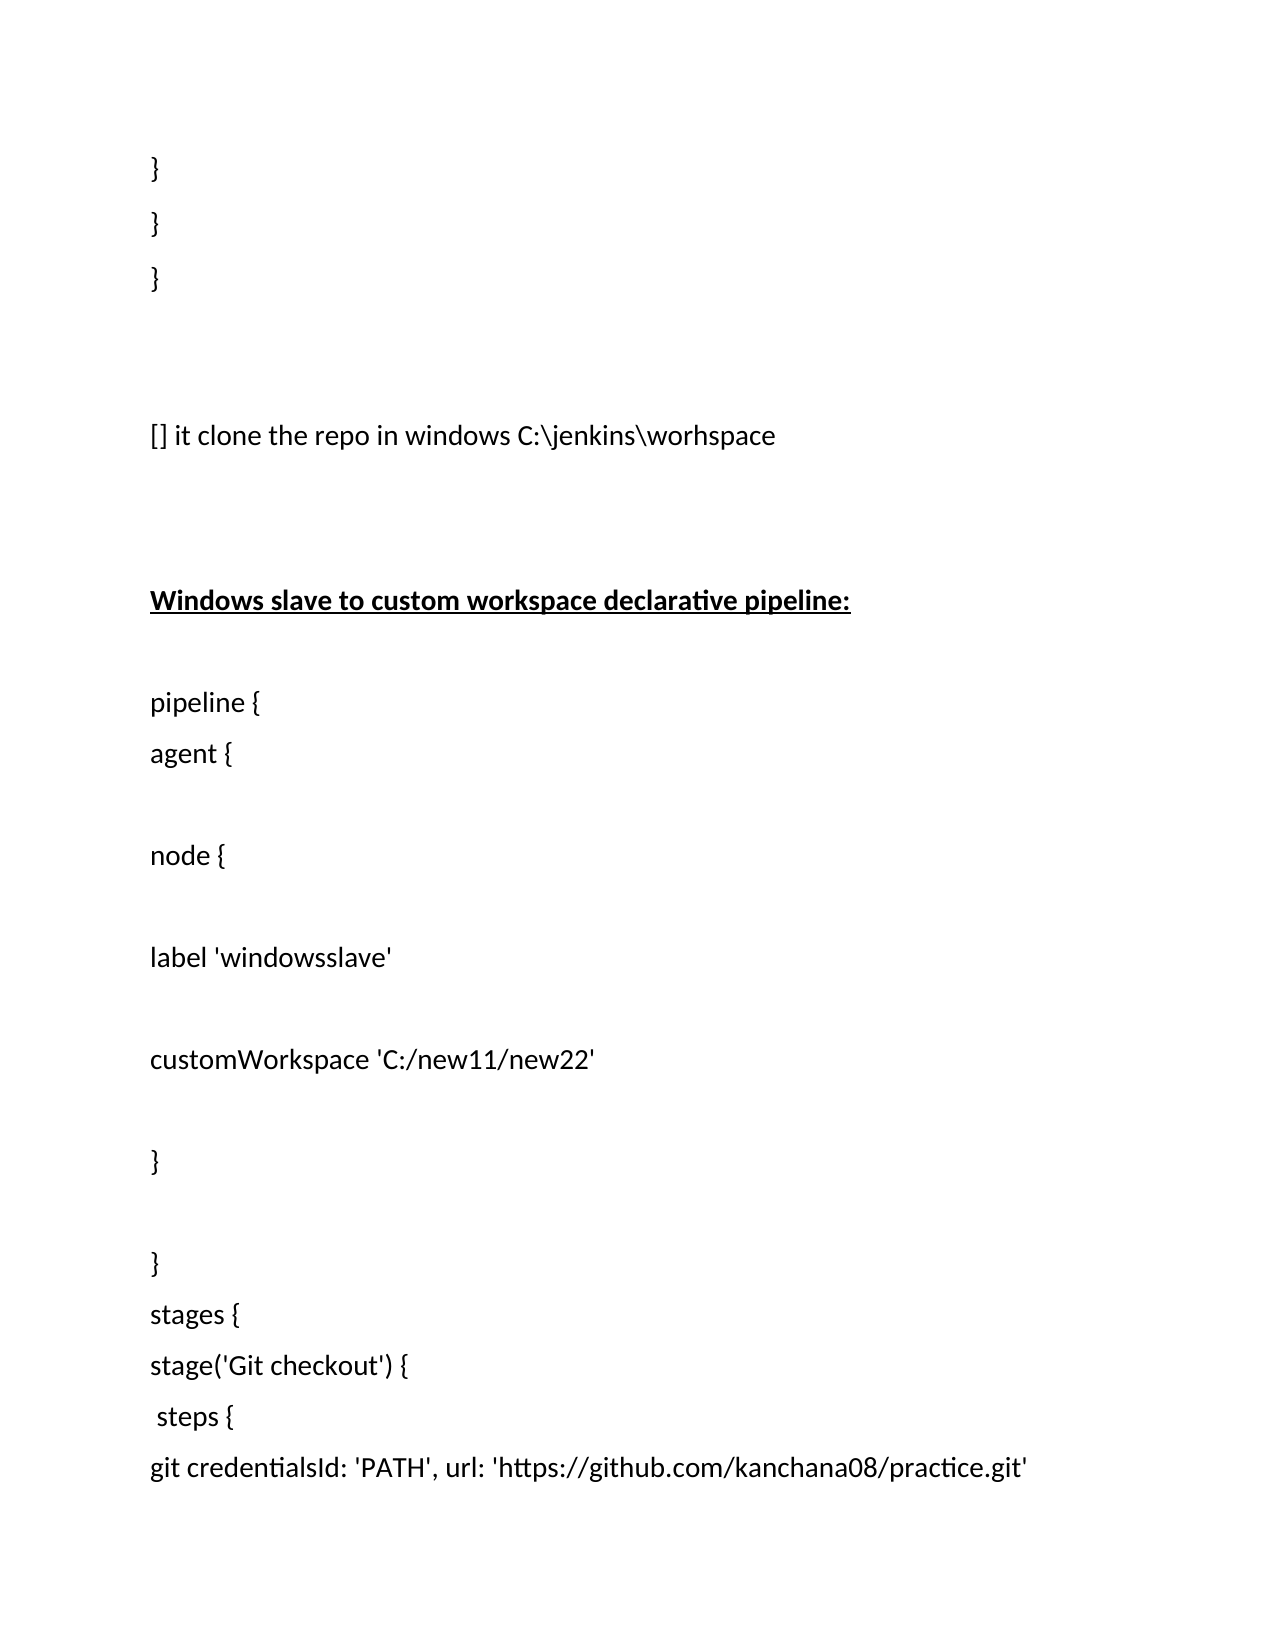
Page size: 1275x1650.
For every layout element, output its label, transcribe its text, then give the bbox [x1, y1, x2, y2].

text Windows slave to custom workspace declarative pipeline: [150, 583, 1125, 617]
text } [150, 150, 1125, 186]
text node { [150, 838, 1125, 872]
text } [150, 205, 1125, 241]
text label 'windowsslave' [150, 940, 1125, 974]
text } [150, 1144, 1125, 1178]
text agent { [150, 736, 1125, 770]
text } [150, 260, 1125, 296]
text steps { [150, 1399, 1125, 1434]
text [] it clone the repo in windows C:\jenkins\worhspace [150, 417, 1125, 453]
text stage('Git checkout') { [150, 1348, 1125, 1383]
text pipeline { [150, 685, 1125, 719]
text stages { [150, 1297, 1125, 1332]
text } [150, 1246, 1125, 1281]
text git credentialsId: 'PATH', url: 'https://github.com/kanchana08/practice.git' [150, 1450, 1125, 1485]
text customWorkspace 'C:/new11/new22' [150, 1042, 1125, 1076]
